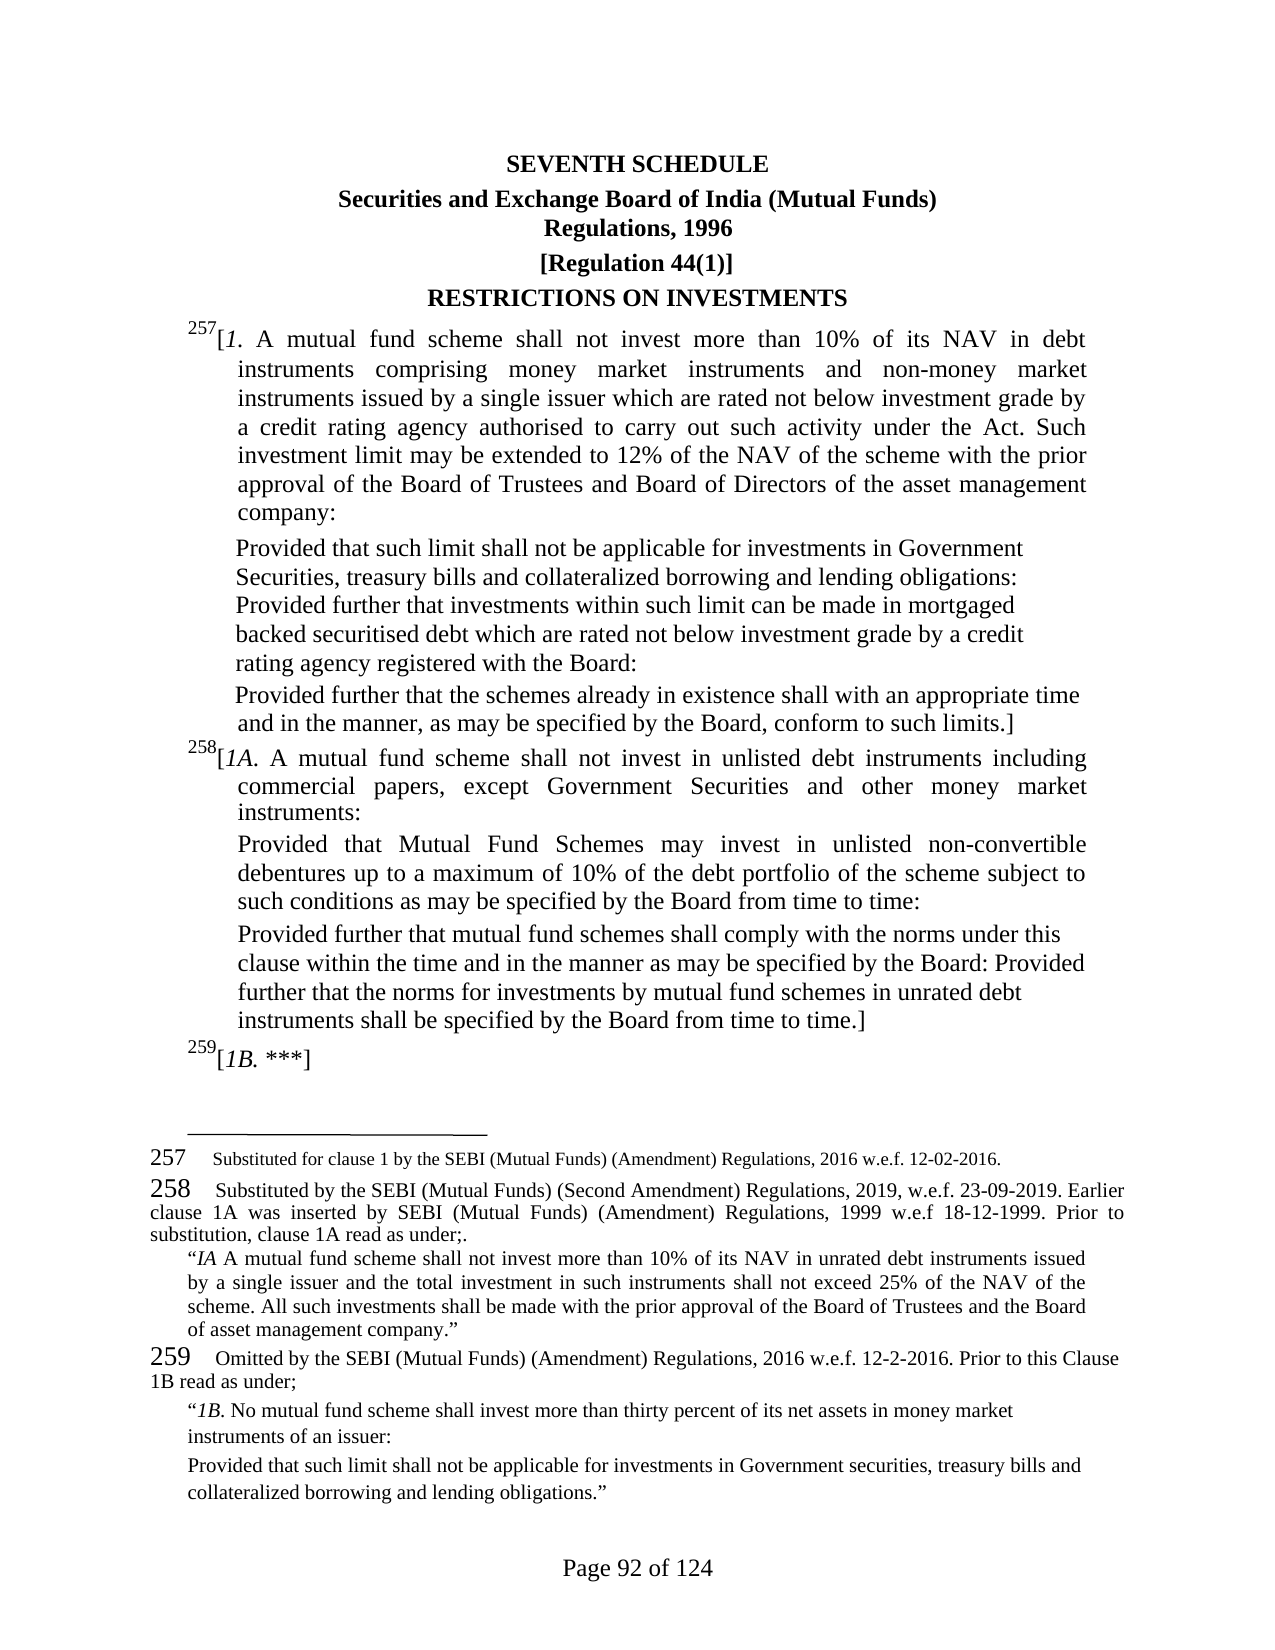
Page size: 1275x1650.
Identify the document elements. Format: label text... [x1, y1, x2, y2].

text SEVENTH SCHEDULE [150, 149, 1125, 178]
text Provided that such limit shall not be applicable for investments in Government securities, treasury bills and collateralized borrowing and lending obligations.” [187, 1453, 1085, 1504]
text RESTRICTIONS ON INVESTMENTS [150, 283, 1125, 312]
text Provided further that mutual fund schemes shall comply with the norms under this clause within the time and in the manner as may be specified by the Board: Provided further that the norms for investments by mutual fund schemes in unrated debt instruments shall be specified by the Board from time to time.] [237, 919, 1087, 1034]
text Provided further that the schemes already in existence shall with an appropriate time and in the manner, as may be specified by the Board, conform to such limits.] [234, 681, 1087, 737]
text 257[1. A mutual fund scheme shall not invest more than 10% of its NAV in debt instruments comprising money market instruments and non-money market instruments issued by a single issuer which are rated not below investment grade by a credit rating agency authorised to carry out such activity under the Act. Such investment limit may be extended to 12% of the NAV of the scheme with the prior approval of the Board of Trustees and Board of Directors of the asset management company: [188, 317, 1087, 526]
list Substituted by the SEBI (Mutual Funds) (Second Amendment) Regulations, 2019, w.e.f. 23-09-2019. Earlier clause 1A was inserted by SEBI (Mutual Funds) (Amendment) Regulations, 1999 w.e.f 18-12-1999. Prior to substitution, clause 1A read as under;. [150, 1176, 1125, 1246]
text “1B. No mutual fund scheme shall invest more than thirty percent of its net assets in money market instruments of an issuer: [187, 1398, 1087, 1448]
text 259[1B. ***] [187, 1036, 1125, 1074]
text Regulations, 1996 [544, 213, 1125, 242]
text Provided that Mutual Fund Schemes may invest in unlisted non-convertible debentures up to a maximum of 10% of the debt portfolio of the scheme subject to such conditions as may be specified by the Board from time to time: [237, 830, 1087, 914]
text Page 92 of 124 [150, 1553, 1125, 1582]
list Omitted by the SEBI (Mutual Funds) (Amendment) Regulations, 2016 w.e.f. 12-2-2016. Prior to this Clause 1B read as under; [150, 1343, 1125, 1393]
list Substituted for clause 1 by the SEBI (Mutual Funds) (Amendment) Regulations, 2016 w.e.f. 12-02-2016. [150, 1143, 1125, 1170]
text Provided that such limit shall not be applicable for investments in Government Securities, treasury bills and collateralized borrowing and lending obligations: Provided further that investments within such limit can be made in mortgaged backed securitised debt which are rated not below investment grade by a credit rating agency registered with the Board: [235, 533, 1087, 677]
text [Regulation 44(1)] [539, 248, 1125, 277]
text 258[1A. A mutual fund scheme shall not invest in unlisted debt instruments including commercial papers, except Government Securities and other money market instruments: [188, 739, 1087, 826]
text Securities and Exchange Board of India (Mutual Funds) [150, 184, 1125, 213]
text “IA A mutual fund scheme shall not invest more than 10% of its NAV in unrated debt instruments issued by a single issuer and the total investment in such instruments shall not exceed 25% of the NAV of the scheme. All such investments shall be made with the prior approval of the Board of Trustees and the Board of asset management company.” [187, 1247, 1087, 1341]
